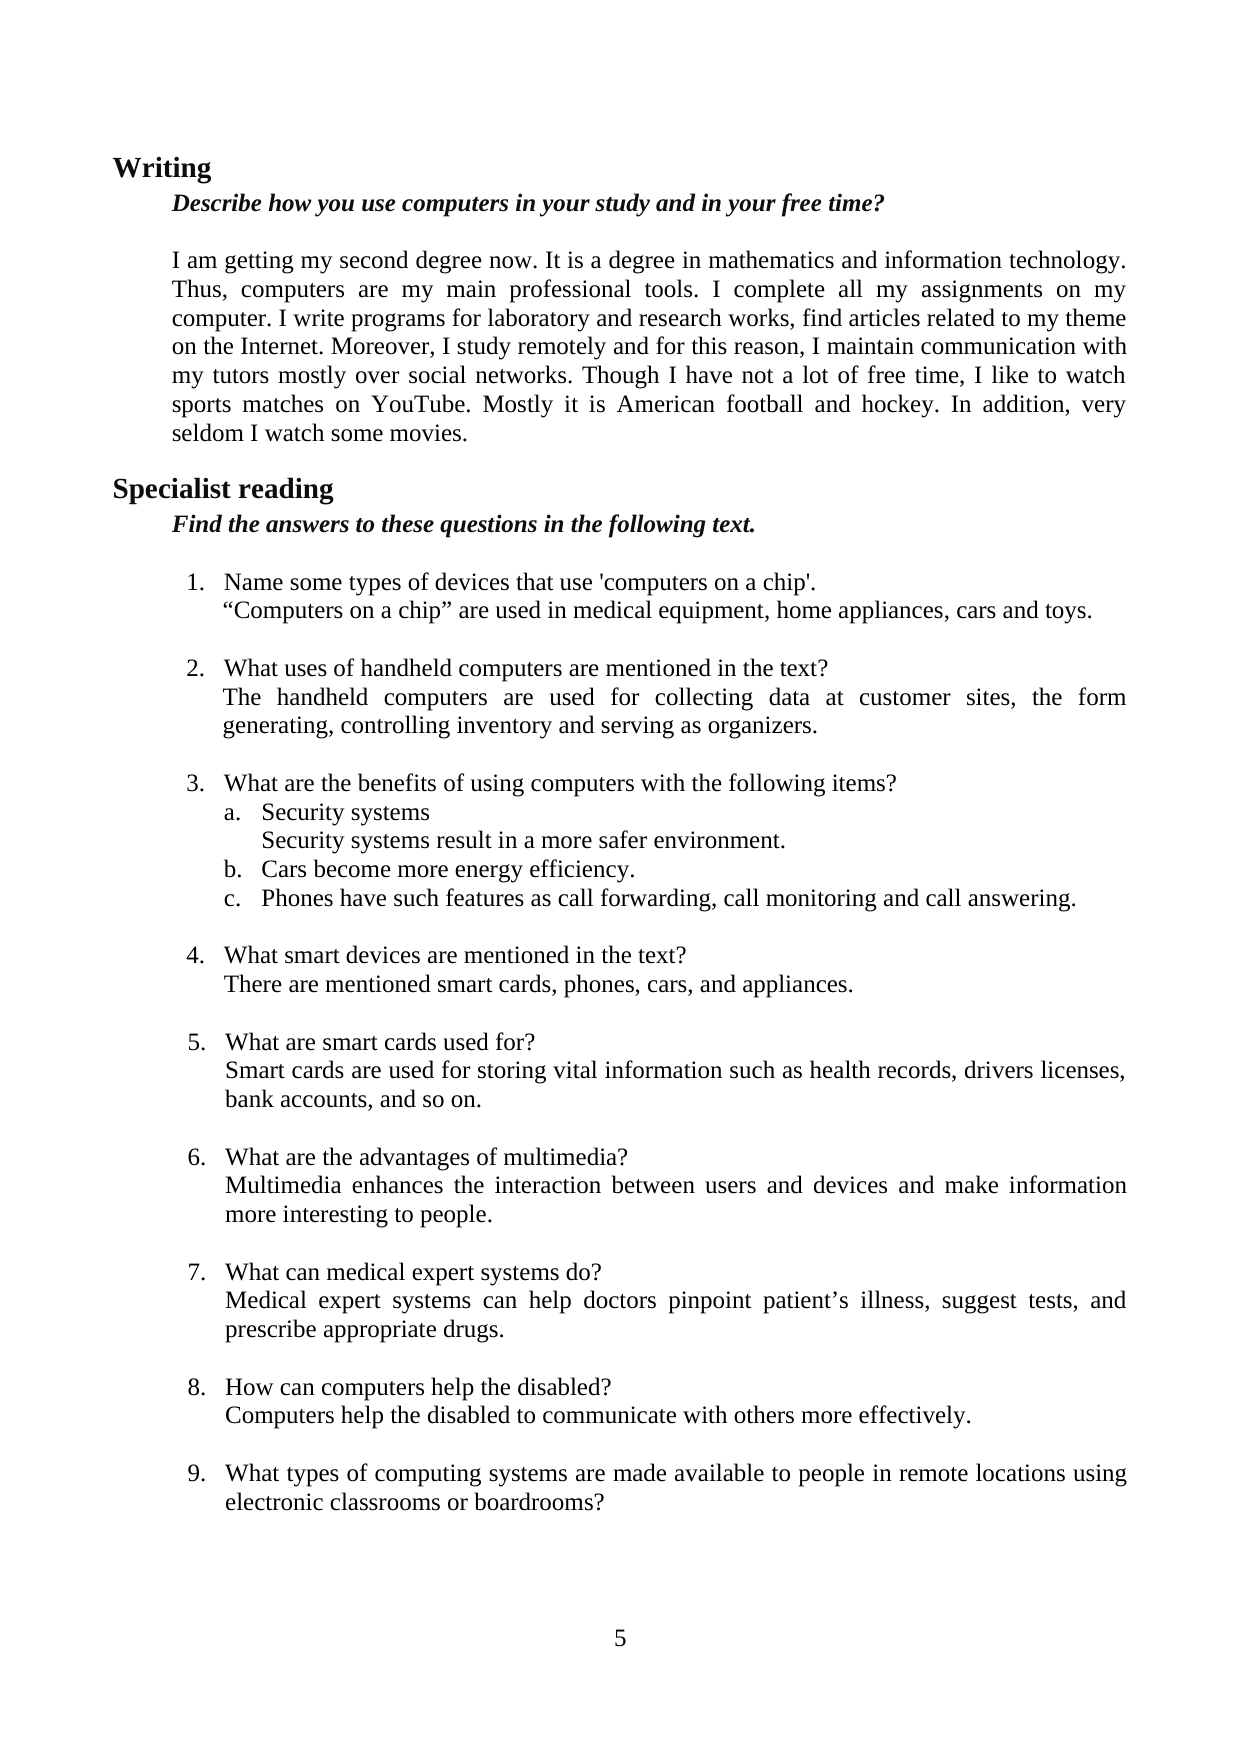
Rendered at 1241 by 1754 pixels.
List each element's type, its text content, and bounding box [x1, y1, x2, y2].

list Phones have such features as call forwarding, call monitoring and call answering. [224, 883, 1128, 912]
text “Computers on a chip” are used in medical equipment, home appliances, cars and toys. [222, 595, 1128, 624]
list What types of computing systems are made available to people in remote locations using electronic classrooms or boardrooms? [187, 1458, 1128, 1515]
list What are the benefits of using computers with the following items? [186, 768, 1128, 797]
list Name some types of devices that use 'computers on a chip'. [186, 567, 1128, 595]
text Specialist reading [112, 471, 1128, 505]
text The handheld computers are used for collecting data at customer sites, the form generating, controlling inventory and serving as organizers. [222, 682, 1128, 739]
list Security systems [224, 797, 1128, 825]
list What can medical expert systems do? [187, 1257, 1128, 1285]
text Describe how you use computers in your study and in your free time? [112, 188, 1128, 216]
list What smart devices are mentioned in the text? [186, 940, 1128, 969]
list Security systems result in a more safer environment. [261, 825, 1128, 854]
list Smart cards are used for storing vital information such as health records, drivers licenses, bank accounts, and so on. [225, 1055, 1128, 1113]
text Writing [112, 150, 1128, 183]
list Cars become more energy efficiency. [224, 854, 1128, 883]
text I am getting my second degree now. It is a degree in mathematics and information technology. Thus, computers are my main professional tools. I complete all my assignments on my computer. I write programs for laboratory and research works, find articles related to my theme on the Internet. Moreover, I study remotely and for this reason, I maintain communication with my tutors mostly over social networks. Though I have not a lot of free time, I like to watch sports matches on YouTube. Mostly it is American football and hockey. In addition, very seldom I watch some movies. [172, 245, 1128, 446]
list How can computers help the disabled? [187, 1372, 1128, 1400]
list Computers help the disabled to communicate with others more effectively. [225, 1400, 1128, 1429]
list Multimedia enhances the interaction between users and devices and make information more interesting to people. [225, 1170, 1128, 1228]
list What are the advantages of multimedia? [187, 1142, 1128, 1170]
list What uses of handheld computers are mentioned in the text? [186, 653, 1128, 682]
list There are mentioned smart cards, phones, cars, and appliances. [224, 969, 1128, 998]
list Medical expert systems can help doctors pinpoint patient’s illness, suggest tests, and prescribe appropriate drugs. [225, 1285, 1128, 1343]
text Find the answers to these questions in the following text. [112, 509, 1128, 538]
list What are smart cards used for? [187, 1027, 1128, 1055]
